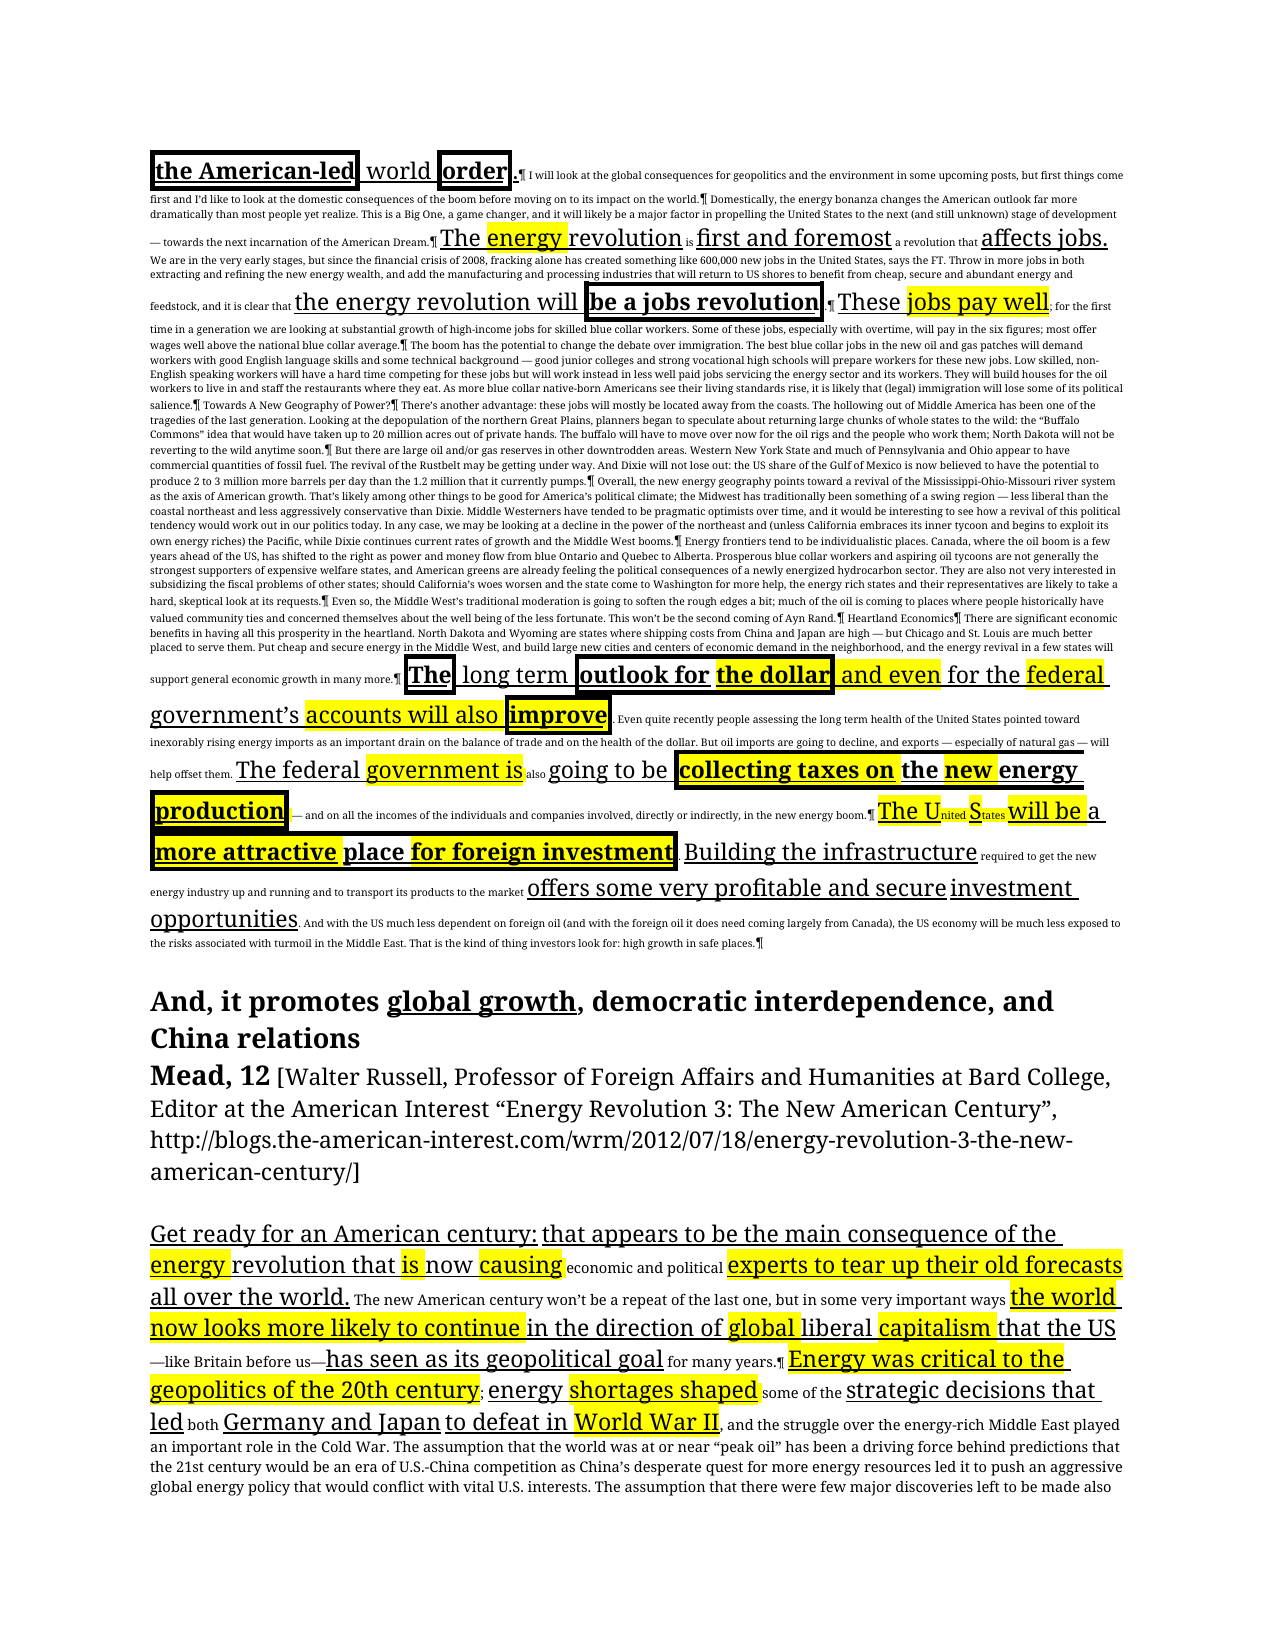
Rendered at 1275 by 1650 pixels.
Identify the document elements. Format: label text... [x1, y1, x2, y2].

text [150, 1218, 1125, 1496]
text Mead, 12 [Walter Russell, Professor of Foreign Affairs and Humanities at Bard College, Editor at the American Interest “Energy Revolution 3: The New American Century”, http://blogs.the-american-interest.com/wrm/2012/07/18/energy-revolution-3-the-new-american-century/] [150, 1056, 1125, 1187]
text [150, 150, 1125, 951]
text And, it promotes global growth, democratic interdependence, and China relations [150, 982, 1125, 1056]
